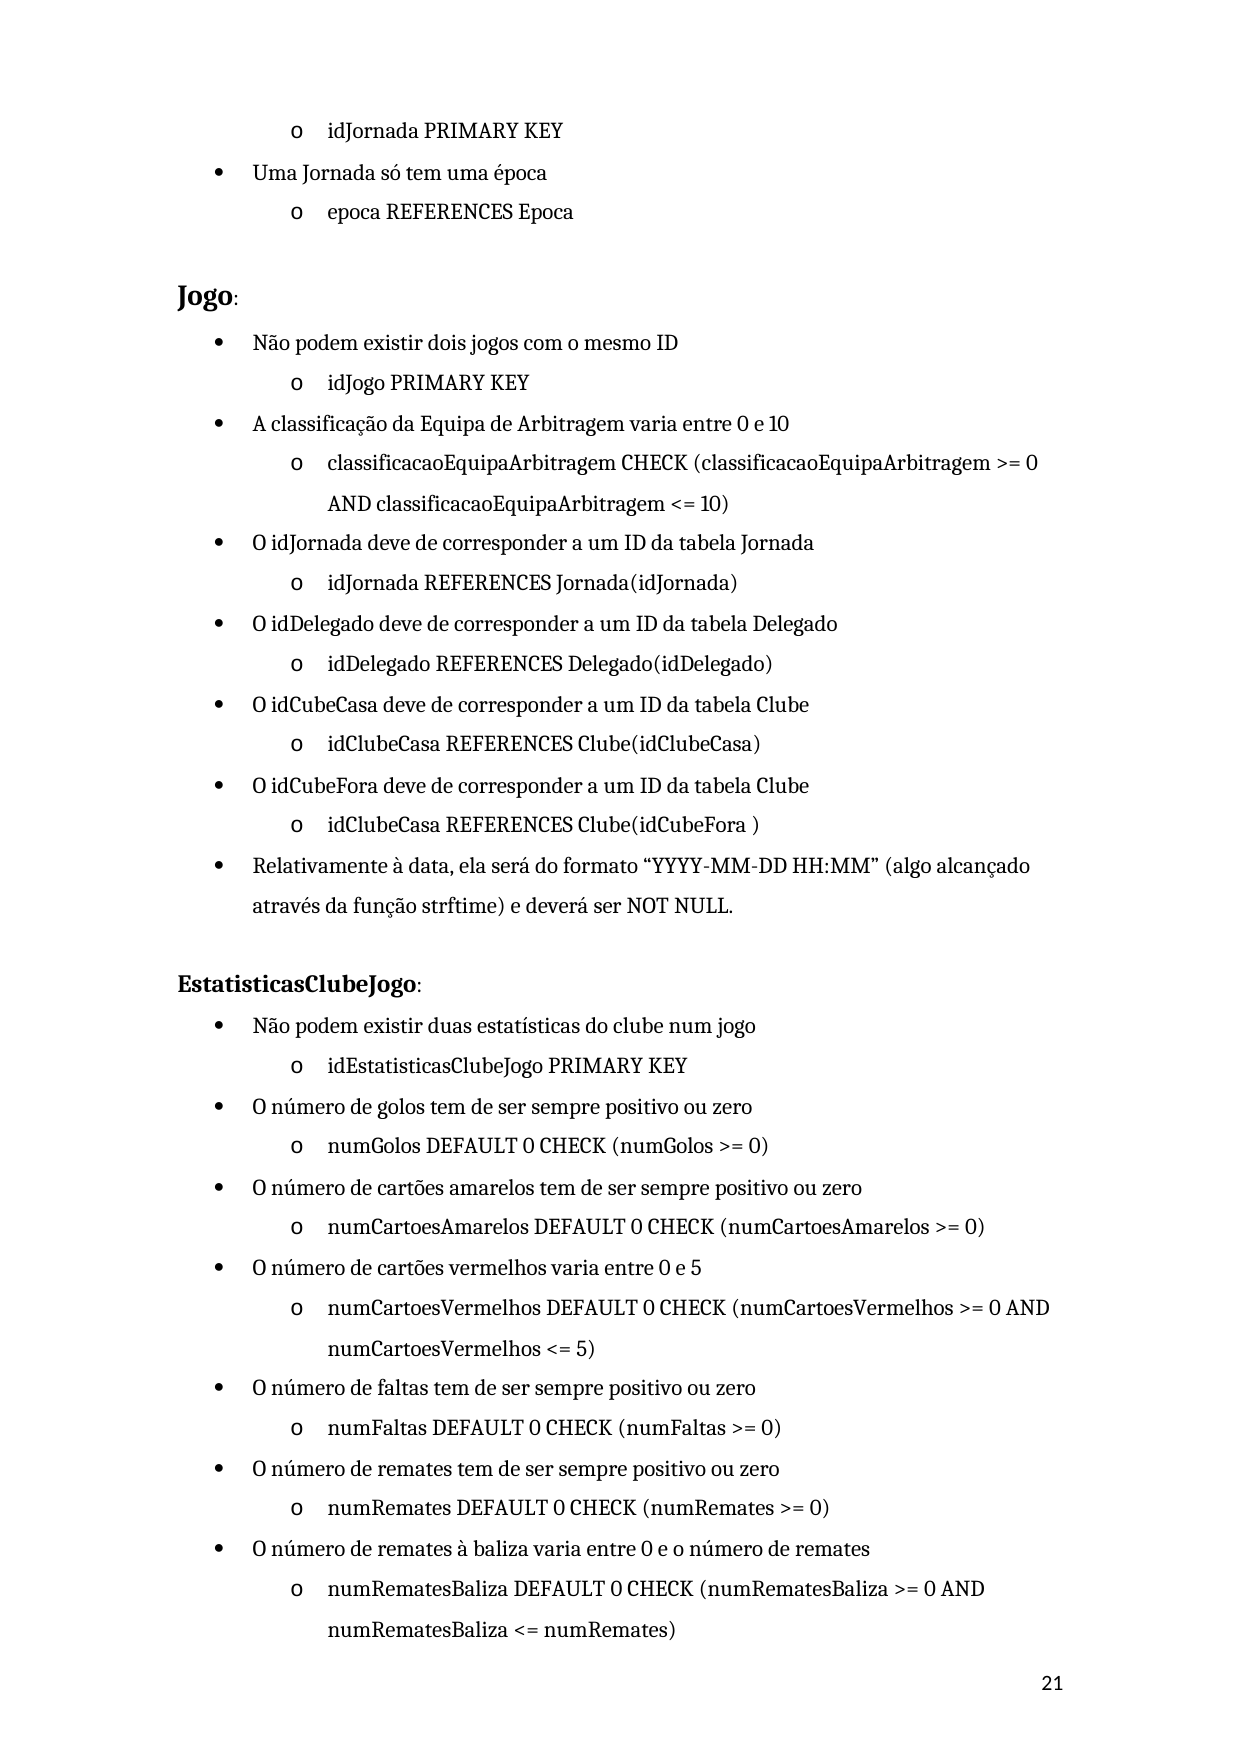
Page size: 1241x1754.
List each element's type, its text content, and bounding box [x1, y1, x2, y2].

list numGolos DEFAULT 0 CHECK (numGolos >= 0) [290, 1133, 1063, 1161]
list O idCubeCasa deve de corresponder a um ID da tabela Clube [215, 692, 1063, 718]
list idClubeCasa REFERENCES Clube(idClubeCasa) [290, 731, 1063, 759]
list O idCubeFora deve de corresponder a um ID da tabela Clube [215, 772, 1063, 799]
list numCartoesVermelhos DEFAULT 0 CHECK (numCartoesVermelhos >= 0 AND numCartoesVermelhos <= 5) [290, 1295, 1063, 1362]
list O número de faltas tem de ser sempre positivo ou zero [215, 1375, 1063, 1401]
text Jogo: [177, 279, 1063, 313]
list O número de cartões vermelhos varia entre 0 e 5 [215, 1255, 1063, 1282]
list idJornada PRIMARY KEY [290, 118, 1063, 146]
list Não podem existir duas estatísticas do clube num jogo [215, 1013, 1063, 1039]
list numRemates DEFAULT 0 CHECK (numRemates >= 0) [290, 1495, 1063, 1522]
list O número de cartões amarelos tem de ser sempre positivo ou zero [215, 1174, 1063, 1201]
list O idDelegado deve de corresponder a um ID da tabela Delegado [215, 611, 1063, 637]
list Uma Jornada só tem uma época [215, 159, 1063, 186]
list epoca REFERENCES Epoca [290, 199, 1063, 226]
list Relativamente à data, ela será do formato “YYYY-MM-DD HH:MM” (algo alcançado através da função strftime) e deverá ser NOT NULL. [215, 853, 1063, 919]
list idClubeCasa REFERENCES Clube(idCubeFora ) [290, 812, 1063, 839]
list O número de remates tem de ser sempre positivo ou zero [215, 1456, 1063, 1482]
list idEstatisticasClubeJogo PRIMARY KEY [290, 1052, 1063, 1080]
list O número de golos tem de ser sempre positivo ou zero [215, 1094, 1063, 1120]
list numRematesBaliza DEFAULT 0 CHECK (numRematesBaliza >= 0 AND numRematesBaliza <= numRemates) [290, 1576, 1063, 1643]
list Não podem existir dois jogos com o mesmo ID [215, 330, 1063, 356]
list classificacaoEquipaArbitragem CHECK (classificacaoEquipaArbitragem >= 0 AND classificacaoEquipaArbitragem <= 10) [290, 450, 1063, 517]
text EstatisticasClubeJogo: [177, 970, 1063, 999]
list O idJornada deve de corresponder a um ID da tabela Jornada [215, 530, 1063, 557]
list idJogo PRIMARY KEY [290, 369, 1063, 397]
list O número de remates à baliza varia entre 0 e o número de remates [215, 1536, 1063, 1563]
list idDelegado REFERENCES Delegado(idDelegado) [290, 650, 1063, 678]
list numFaltas DEFAULT 0 CHECK (numFaltas >= 0) [290, 1414, 1063, 1442]
list idJornada REFERENCES Jornada(idJornada) [290, 570, 1063, 597]
list A classificação da Equipa de Arbitragem varia entre 0 e 10 [215, 411, 1063, 437]
list numCartoesAmarelos DEFAULT 0 CHECK (numCartoesAmarelos >= 0) [290, 1214, 1063, 1241]
